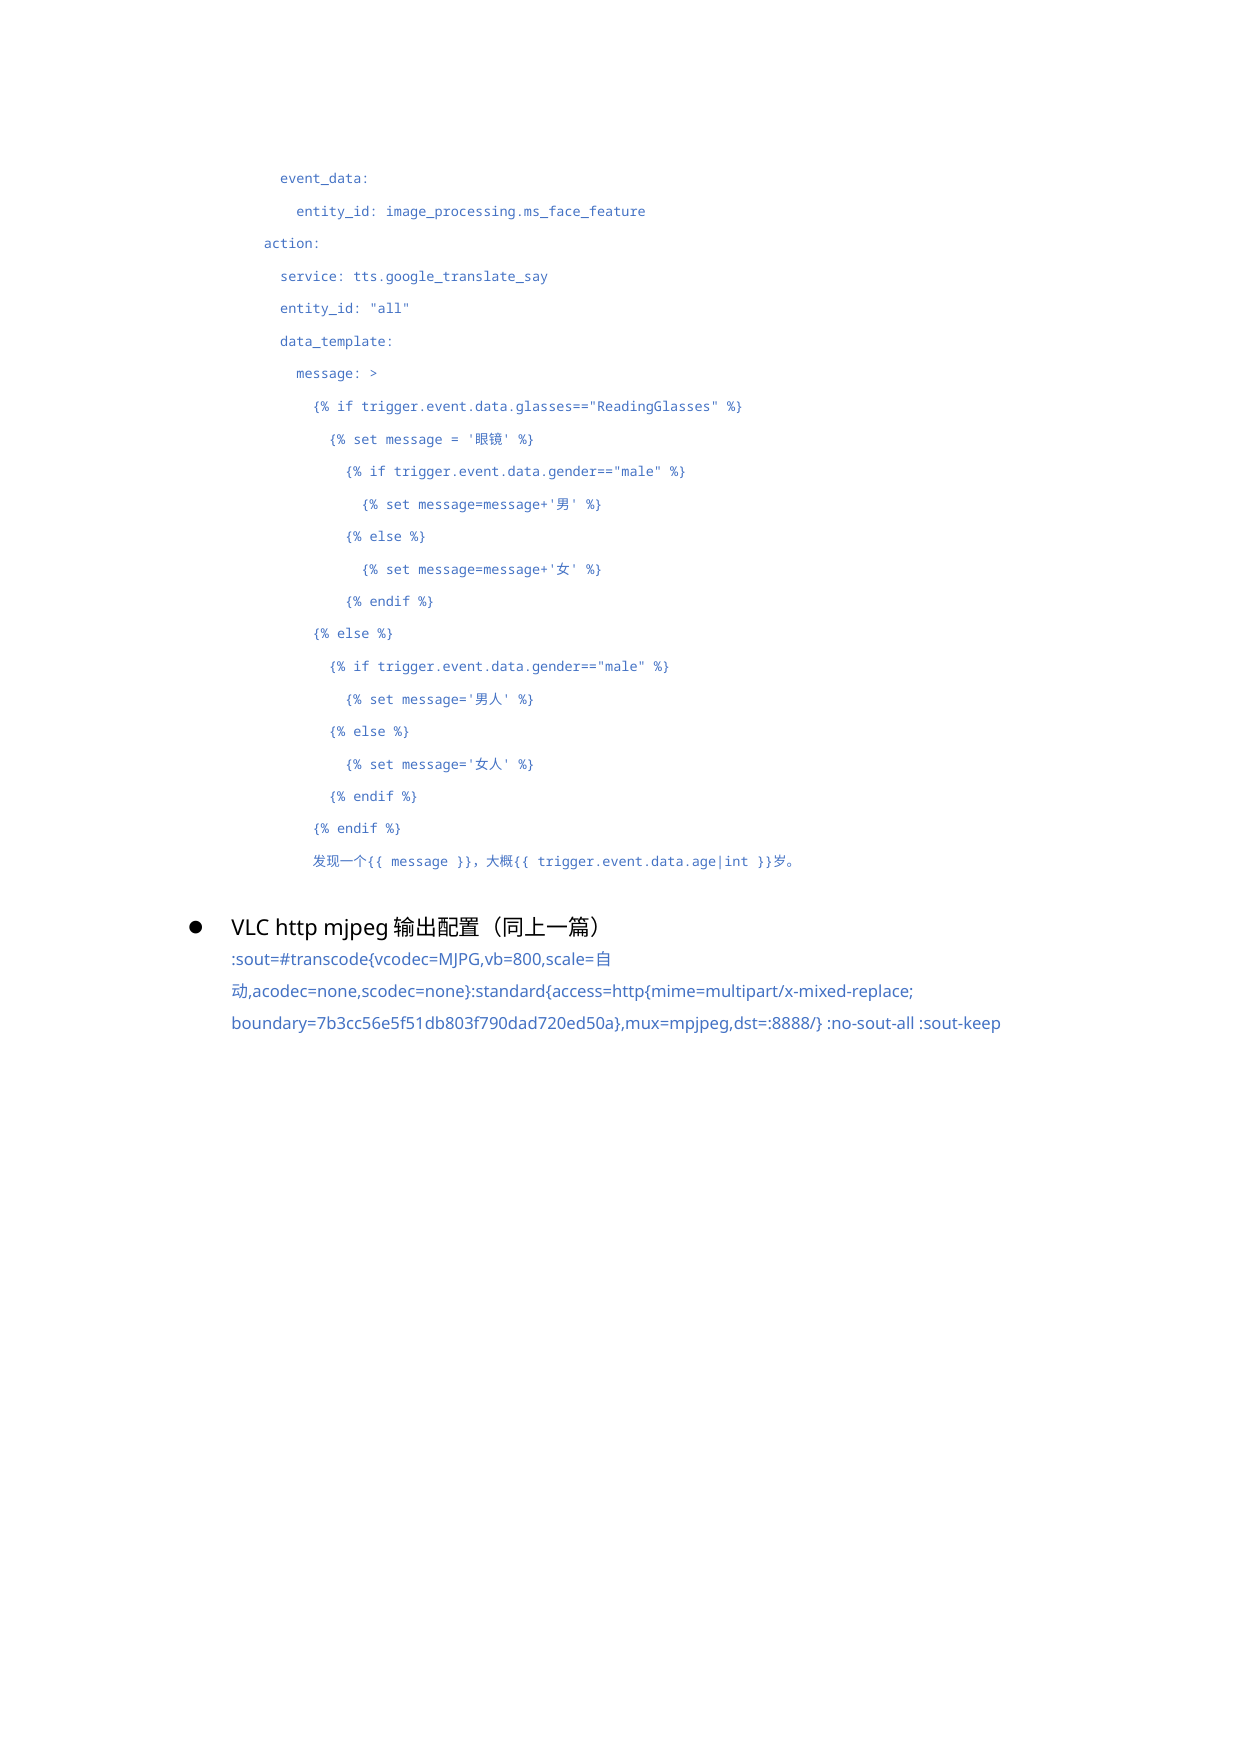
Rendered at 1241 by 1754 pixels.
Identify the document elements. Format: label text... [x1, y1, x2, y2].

list message: > [231, 357, 1053, 389]
list {% set message='女人' %} [231, 747, 1053, 779]
list {% if trigger.event.data.gender=="male" %} [231, 649, 1053, 682]
list {% if trigger.event.data.gender=="male" %} [231, 454, 1053, 487]
list {% else %} [231, 519, 1053, 552]
list service: tts.google_translate_say [231, 259, 1053, 292]
list {% if trigger.event.data.glasses=="ReadingGlasses" %} [231, 389, 1053, 422]
list {% endif %} [231, 584, 1053, 617]
list {% else %} [231, 714, 1053, 747]
list {% endif %} [231, 779, 1053, 812]
list VLC http mjpeg输出配置（同上一篇） [187, 909, 1053, 942]
list action: [231, 227, 1053, 259]
list {% set message=message+'女' %} [231, 552, 1053, 584]
list {% else %} [231, 617, 1053, 649]
list {% endif %} [231, 812, 1053, 844]
list {% set message=message+'男' %} [231, 487, 1053, 519]
list data_template: [231, 324, 1053, 357]
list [231, 194, 1053, 227]
list {% set message = '眼镜' %} [231, 422, 1053, 454]
list {% set message='男人' %} [231, 682, 1053, 714]
list event_data: [231, 162, 1053, 194]
list 发现一个{{ message }}，大概{{ trigger.event.data.age|int }}岁。 [231, 844, 1053, 877]
list :sout=#transcode{vcodec=MJPG,vb=800,scale=自动,acodec=none,scodec=none}:standard{access=http{mime=multipart/x-mixed-replace; boundary=7b3cc56e5f51db803f790dad720ed50a},mux=mpjpeg,dst=:8888/} :no-sout-all :sout-keep [231, 942, 1053, 1039]
list entity_id: "all" [231, 292, 1053, 324]
